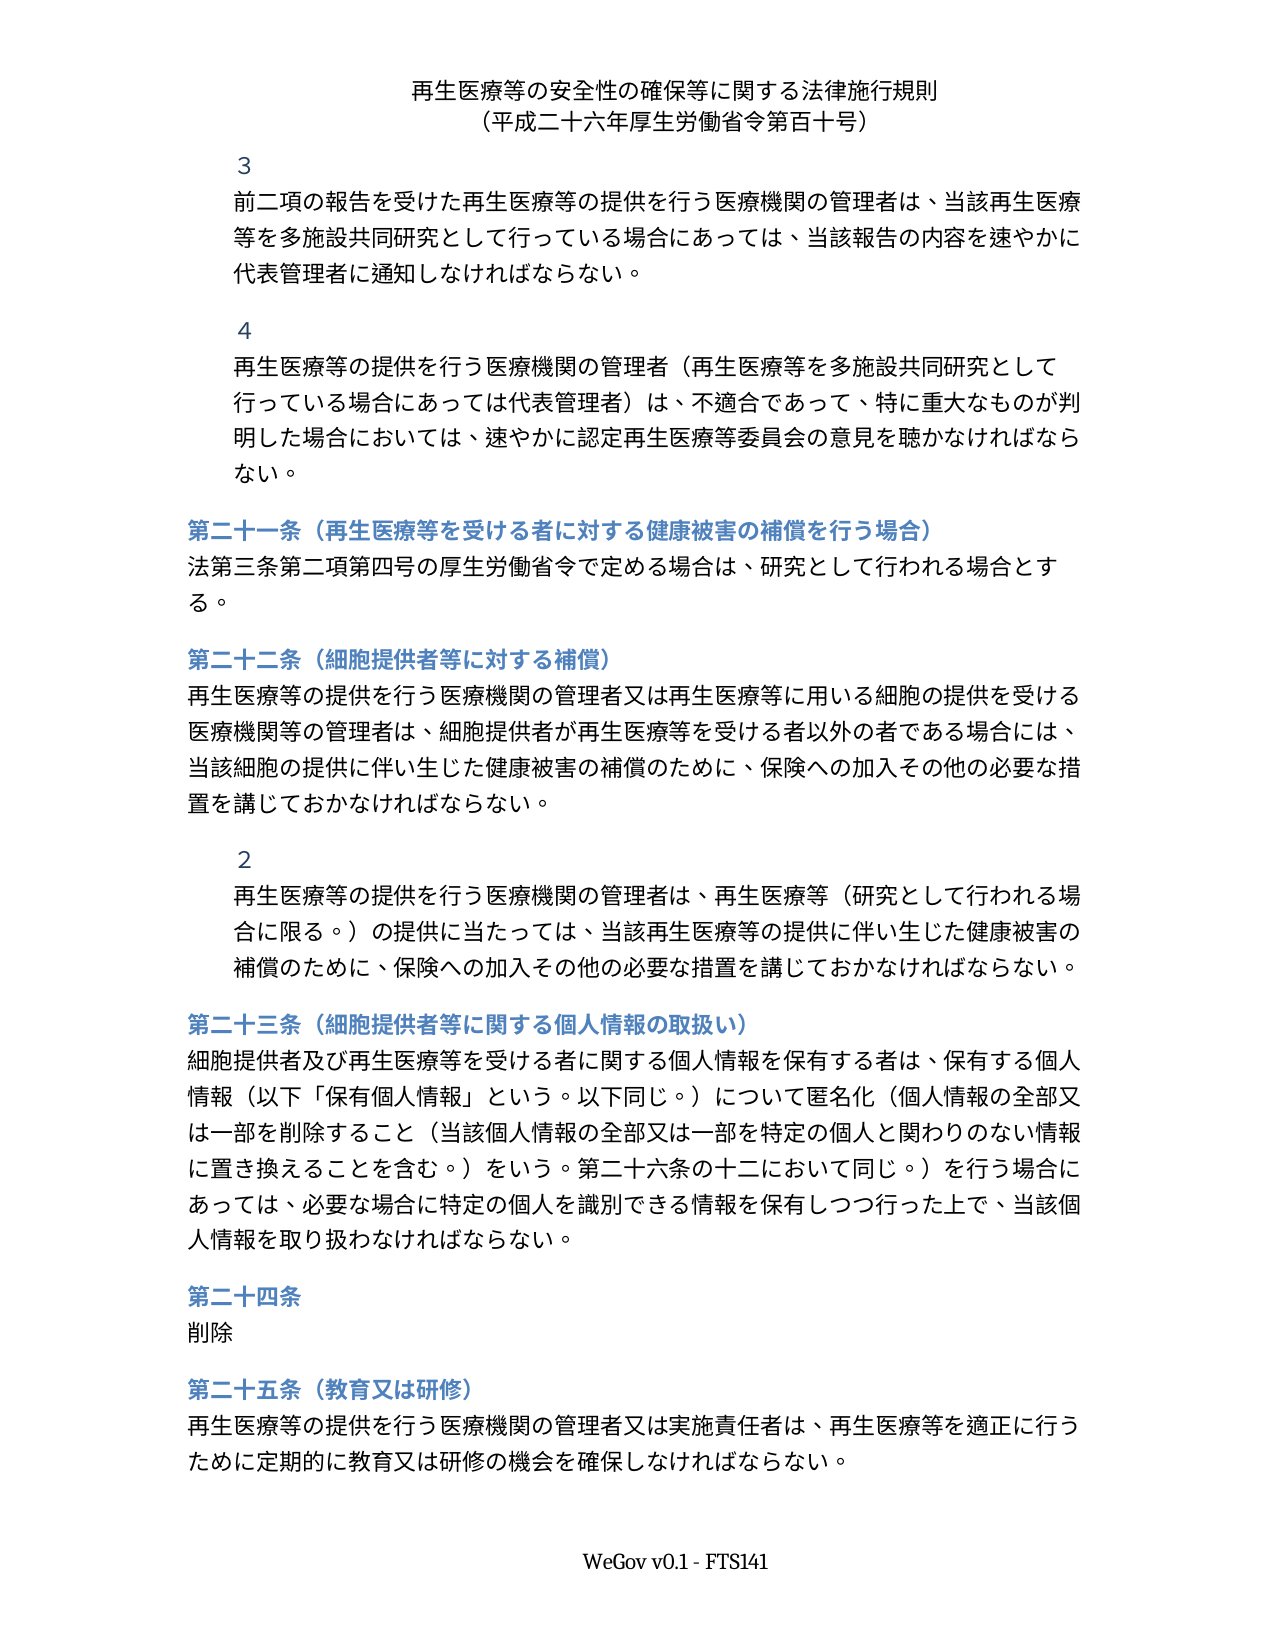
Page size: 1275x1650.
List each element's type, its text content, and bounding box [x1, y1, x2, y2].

text 再生医療等の提供を行う医療機関の管理者又は再生医療等に用いる細胞の提供を受ける医療機関等の管理者は、細胞提供者が再生医療等を受ける者以外の者である場合には、当該細胞の提供に伴い生じた健康被害の補償のために、保険への加入その他の必要な措置を講じておかなければならない。 [187, 680, 1087, 819]
subtitle 第二十二条（細胞提供者等に対する補償） [187, 644, 1087, 675]
text 細胞提供者及び再生医療等を受ける者に関する個人情報を保有する者は、保有する個人情報（以下「保有個人情報」という。以下同じ。）について匿名化（個人情報の全部又は一部を削除すること（当該個人情報の全部又は一部を特定の個人と関わりのない情報に置き換えることを含む。）をいう。第二十六条の十二において同じ。）を行う場合にあっては、必要な場合に特定の個人を識別できる情報を保有しつつ行った上で、当該個人情報を取り扱わなければならない。 [187, 1045, 1087, 1256]
subtitle ４ [233, 314, 1087, 346]
text 削除 [187, 1317, 1087, 1348]
subtitle 第二十四条 [187, 1281, 1087, 1312]
subtitle 第二十一条（再生医療等を受ける者に対する健康被害の補償を行う場合） [187, 515, 1087, 546]
text 前二項の報告を受けた再生医療等の提供を行う医療機関の管理者は、当該再生医療等を多施設共同研究として行っている場合にあっては、当該報告の内容を速やかに代表管理者に通知しなければならない。 [233, 186, 1087, 289]
subtitle 第二十三条（細胞提供者等に関する個人情報の取扱い） [187, 1009, 1087, 1040]
text 再生医療等の提供を行う医療機関の管理者又は実施責任者は、再生医療等を適正に行うために定期的に教育又は研修の機会を確保しなければならない。 [187, 1410, 1087, 1477]
subtitle ２ [233, 844, 1087, 876]
text 再生医療等の提供を行う医療機関の管理者は、再生医療等（研究として行われる場合に限る。）の提供に当たっては、当該再生医療等の提供に伴い生じた健康被害の補償のために、保険への加入その他の必要な措置を講じておかなければならない。 [233, 880, 1087, 983]
text 再生医療等の提供を行う医療機関の管理者（再生医療等を多施設共同研究として行っている場合にあっては代表管理者）は、不適合であって、特に重大なものが判明した場合においては、速やかに認定再生医療等委員会の意見を聴かなければならない。 [233, 351, 1087, 489]
text 法第三条第二項第四号の厚生労働省令で定める場合は、研究として行われる場合とする。 [187, 551, 1087, 618]
subtitle 第二十五条（教育又は研修） [187, 1374, 1087, 1405]
subtitle ３ [233, 150, 1087, 181]
